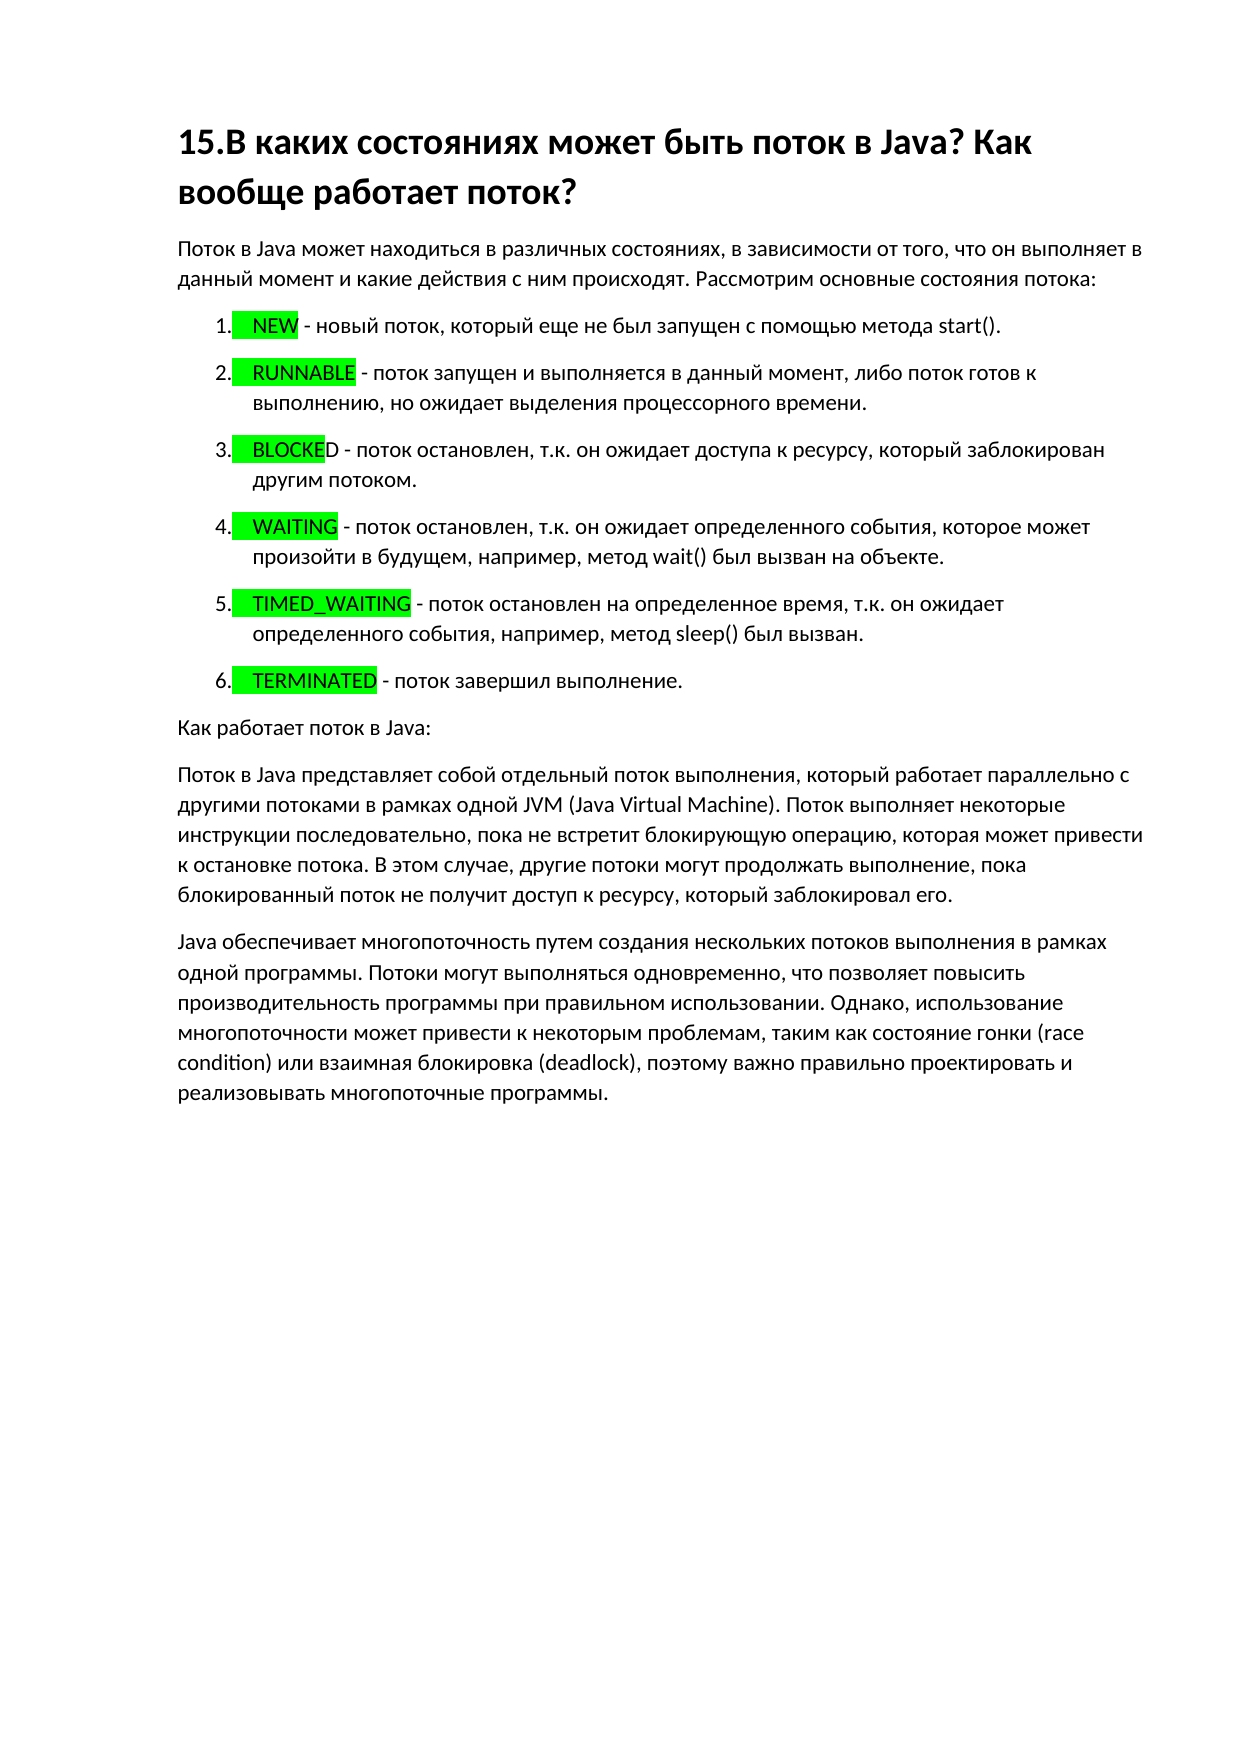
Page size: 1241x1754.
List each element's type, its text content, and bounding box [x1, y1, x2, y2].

list BLOCKED - поток остановлен, т.к. он ожидает доступа к ресурсу, который заблокирован другим потоком. [215, 435, 1152, 493]
list TERMINATED - поток завершил выполнение. [377, 666, 1152, 694]
text Как работает поток в Java: [177, 713, 1152, 741]
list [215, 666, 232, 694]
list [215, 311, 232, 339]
list WAITING - поток остановлен, т.к. он ожидает определенного события, которое может произойти в будущем, например, метод wait() был вызван на объекте. [215, 512, 1152, 570]
text Поток в Java представляет собой отдельный поток выполнения, который работает параллельно с другими потоками в рамках одной JVM (Java Virtual Machine). Поток выполняет некоторые инструкции последовательно, пока не встретит блокирующую операцию, которая может привести к остановке потока. В этом случае, другие потоки могут продолжать выполнение, пока блокированный поток не получит доступ к ресурсу, который заблокировал его. [177, 760, 1152, 909]
list TIMED_WAITING - поток остановлен на определенное время, т.к. он ожидает определенного события, например, метод sleep() был вызван. [215, 589, 1152, 647]
text 15.В каких состояниях может быть поток в Java? Как вообще работает поток? [177, 118, 1152, 213]
list RUNNABLE - поток запущен и выполняется в данный момент, либо поток готов к выполнению, но ожидает выделения процессорного времени. [215, 358, 1152, 416]
text Java обеспечивает многопоточность путем создания нескольких потоков выполнения в рамках одной программы. Потоки могут выполняться одновременно, что позволяет повысить производительность программы при правильном использовании. Однако, использование многопоточности может привести к некоторым проблемам, таким как состояние гонки (race condition) или взаимная блокировка (deadlock), поэтому важно правильно проектировать и реализовывать многопоточные программы. [177, 927, 1152, 1107]
list NEW - новый поток, который еще не был запущен с помощью метода start(). [298, 311, 1152, 339]
text Поток в Java может находиться в различных состояниях, в зависимости от того, что он выполняет в данный момент и какие действия с ним происходят. Рассмотрим основные состояния потока: [177, 234, 1152, 292]
